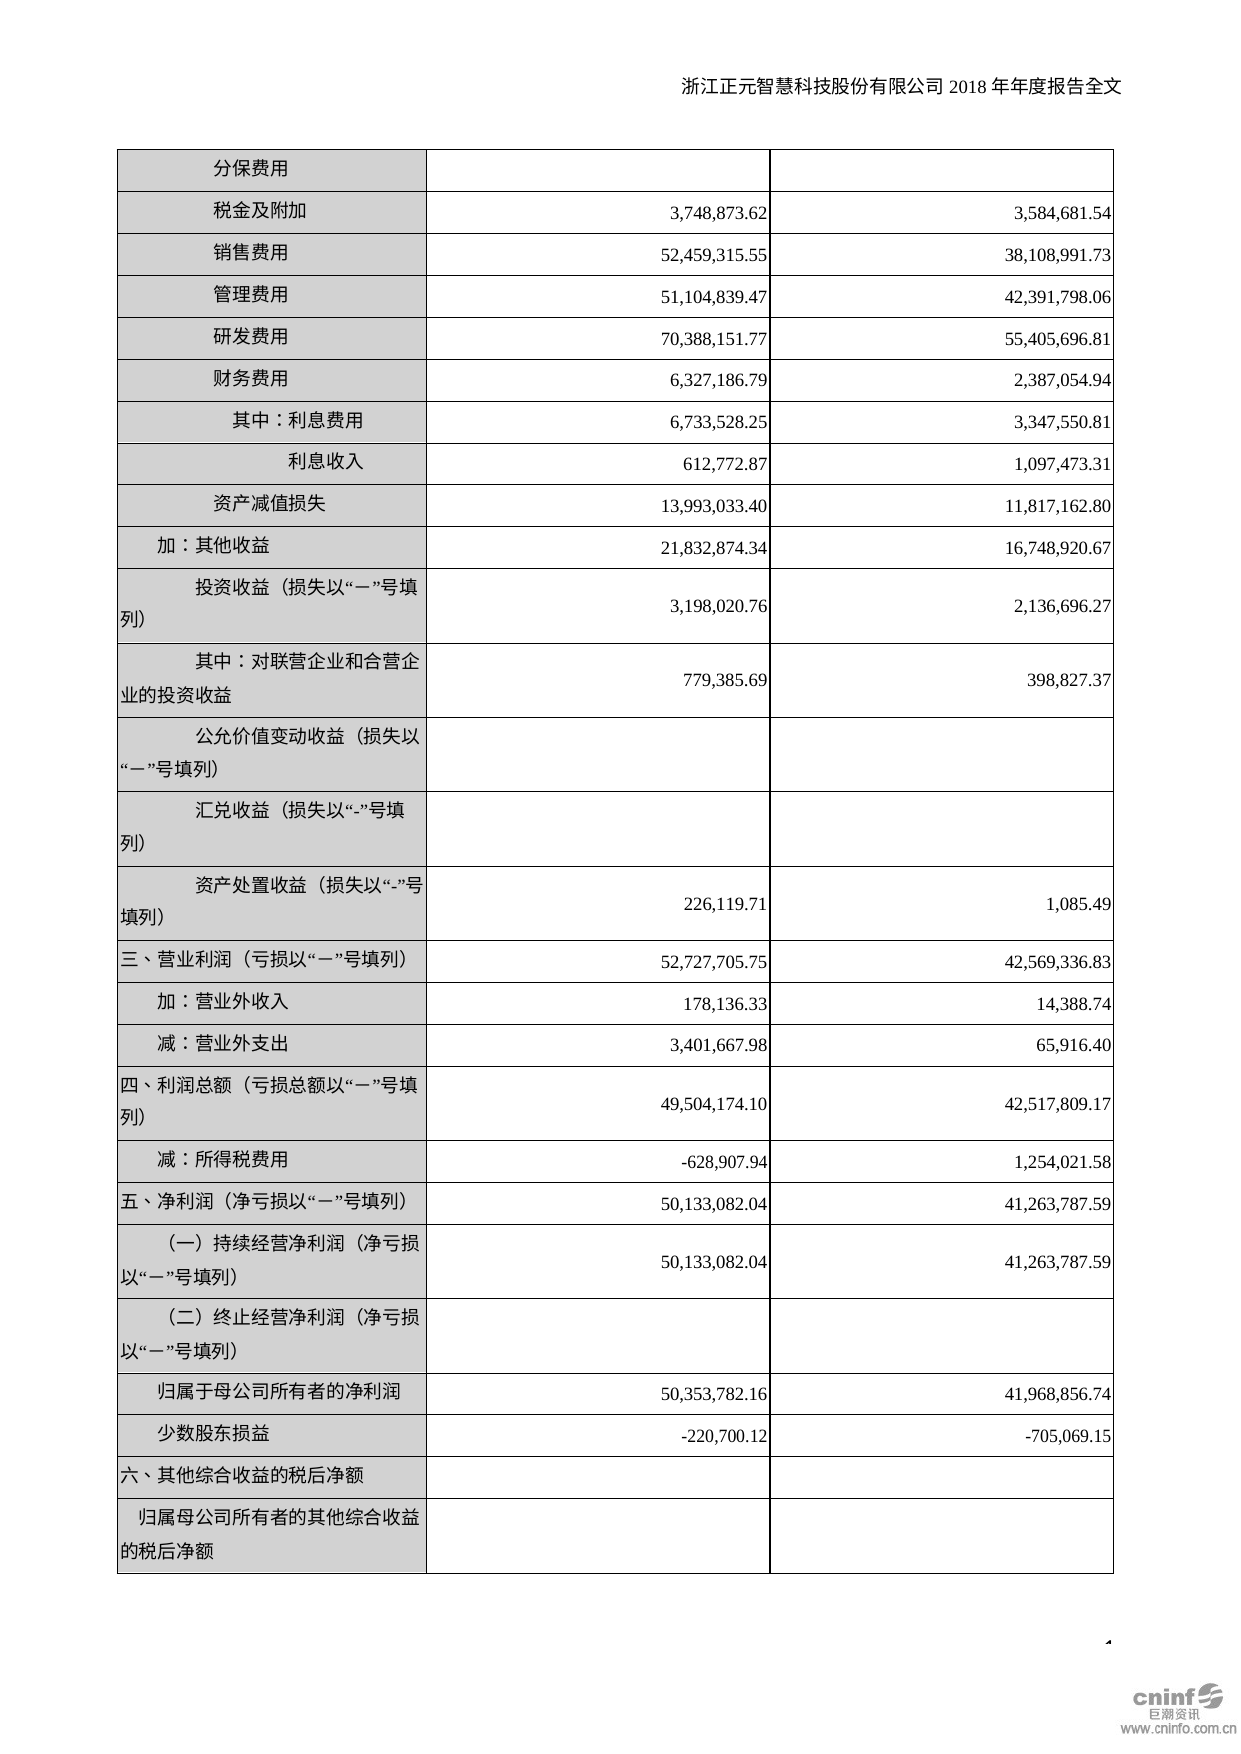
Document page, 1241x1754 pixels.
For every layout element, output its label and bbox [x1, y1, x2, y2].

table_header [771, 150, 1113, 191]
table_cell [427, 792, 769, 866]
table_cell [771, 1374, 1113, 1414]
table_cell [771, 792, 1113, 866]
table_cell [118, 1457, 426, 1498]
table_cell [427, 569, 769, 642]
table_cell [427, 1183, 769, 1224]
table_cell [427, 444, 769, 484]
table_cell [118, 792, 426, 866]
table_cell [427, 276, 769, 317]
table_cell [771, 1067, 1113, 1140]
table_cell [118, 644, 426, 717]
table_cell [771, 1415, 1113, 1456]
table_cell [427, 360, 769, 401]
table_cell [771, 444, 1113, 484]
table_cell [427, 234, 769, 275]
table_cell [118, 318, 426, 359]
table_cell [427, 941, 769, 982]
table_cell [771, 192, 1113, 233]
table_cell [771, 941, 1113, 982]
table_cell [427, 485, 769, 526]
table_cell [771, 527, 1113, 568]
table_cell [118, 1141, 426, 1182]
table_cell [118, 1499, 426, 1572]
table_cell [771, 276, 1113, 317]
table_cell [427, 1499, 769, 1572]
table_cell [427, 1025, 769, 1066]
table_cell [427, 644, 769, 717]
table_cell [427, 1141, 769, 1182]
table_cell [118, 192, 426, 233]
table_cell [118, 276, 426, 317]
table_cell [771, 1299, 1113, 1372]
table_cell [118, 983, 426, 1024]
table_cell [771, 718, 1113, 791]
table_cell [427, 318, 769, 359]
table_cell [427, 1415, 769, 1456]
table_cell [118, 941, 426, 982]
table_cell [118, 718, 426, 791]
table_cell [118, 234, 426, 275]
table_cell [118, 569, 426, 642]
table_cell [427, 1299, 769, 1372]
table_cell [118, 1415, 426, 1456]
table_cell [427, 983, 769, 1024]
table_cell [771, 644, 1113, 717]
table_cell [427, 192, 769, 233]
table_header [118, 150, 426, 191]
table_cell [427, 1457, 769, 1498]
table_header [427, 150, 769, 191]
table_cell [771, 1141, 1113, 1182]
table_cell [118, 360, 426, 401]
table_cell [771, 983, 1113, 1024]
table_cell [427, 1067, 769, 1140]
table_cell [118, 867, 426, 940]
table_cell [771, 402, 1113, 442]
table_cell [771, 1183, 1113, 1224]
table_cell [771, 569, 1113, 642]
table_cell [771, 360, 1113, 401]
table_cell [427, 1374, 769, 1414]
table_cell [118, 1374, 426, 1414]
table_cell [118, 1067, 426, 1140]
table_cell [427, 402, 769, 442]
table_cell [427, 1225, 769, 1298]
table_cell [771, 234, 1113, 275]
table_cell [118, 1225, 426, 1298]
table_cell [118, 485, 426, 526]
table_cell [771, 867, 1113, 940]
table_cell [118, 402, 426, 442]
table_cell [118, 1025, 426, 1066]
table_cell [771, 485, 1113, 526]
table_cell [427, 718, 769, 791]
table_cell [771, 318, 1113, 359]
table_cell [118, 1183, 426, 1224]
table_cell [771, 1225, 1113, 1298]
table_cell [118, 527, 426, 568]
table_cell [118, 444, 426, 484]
picture [1115, 1680, 1240, 1737]
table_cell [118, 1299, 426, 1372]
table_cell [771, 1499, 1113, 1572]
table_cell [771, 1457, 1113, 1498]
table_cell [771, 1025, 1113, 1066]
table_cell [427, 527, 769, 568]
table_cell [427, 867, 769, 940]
